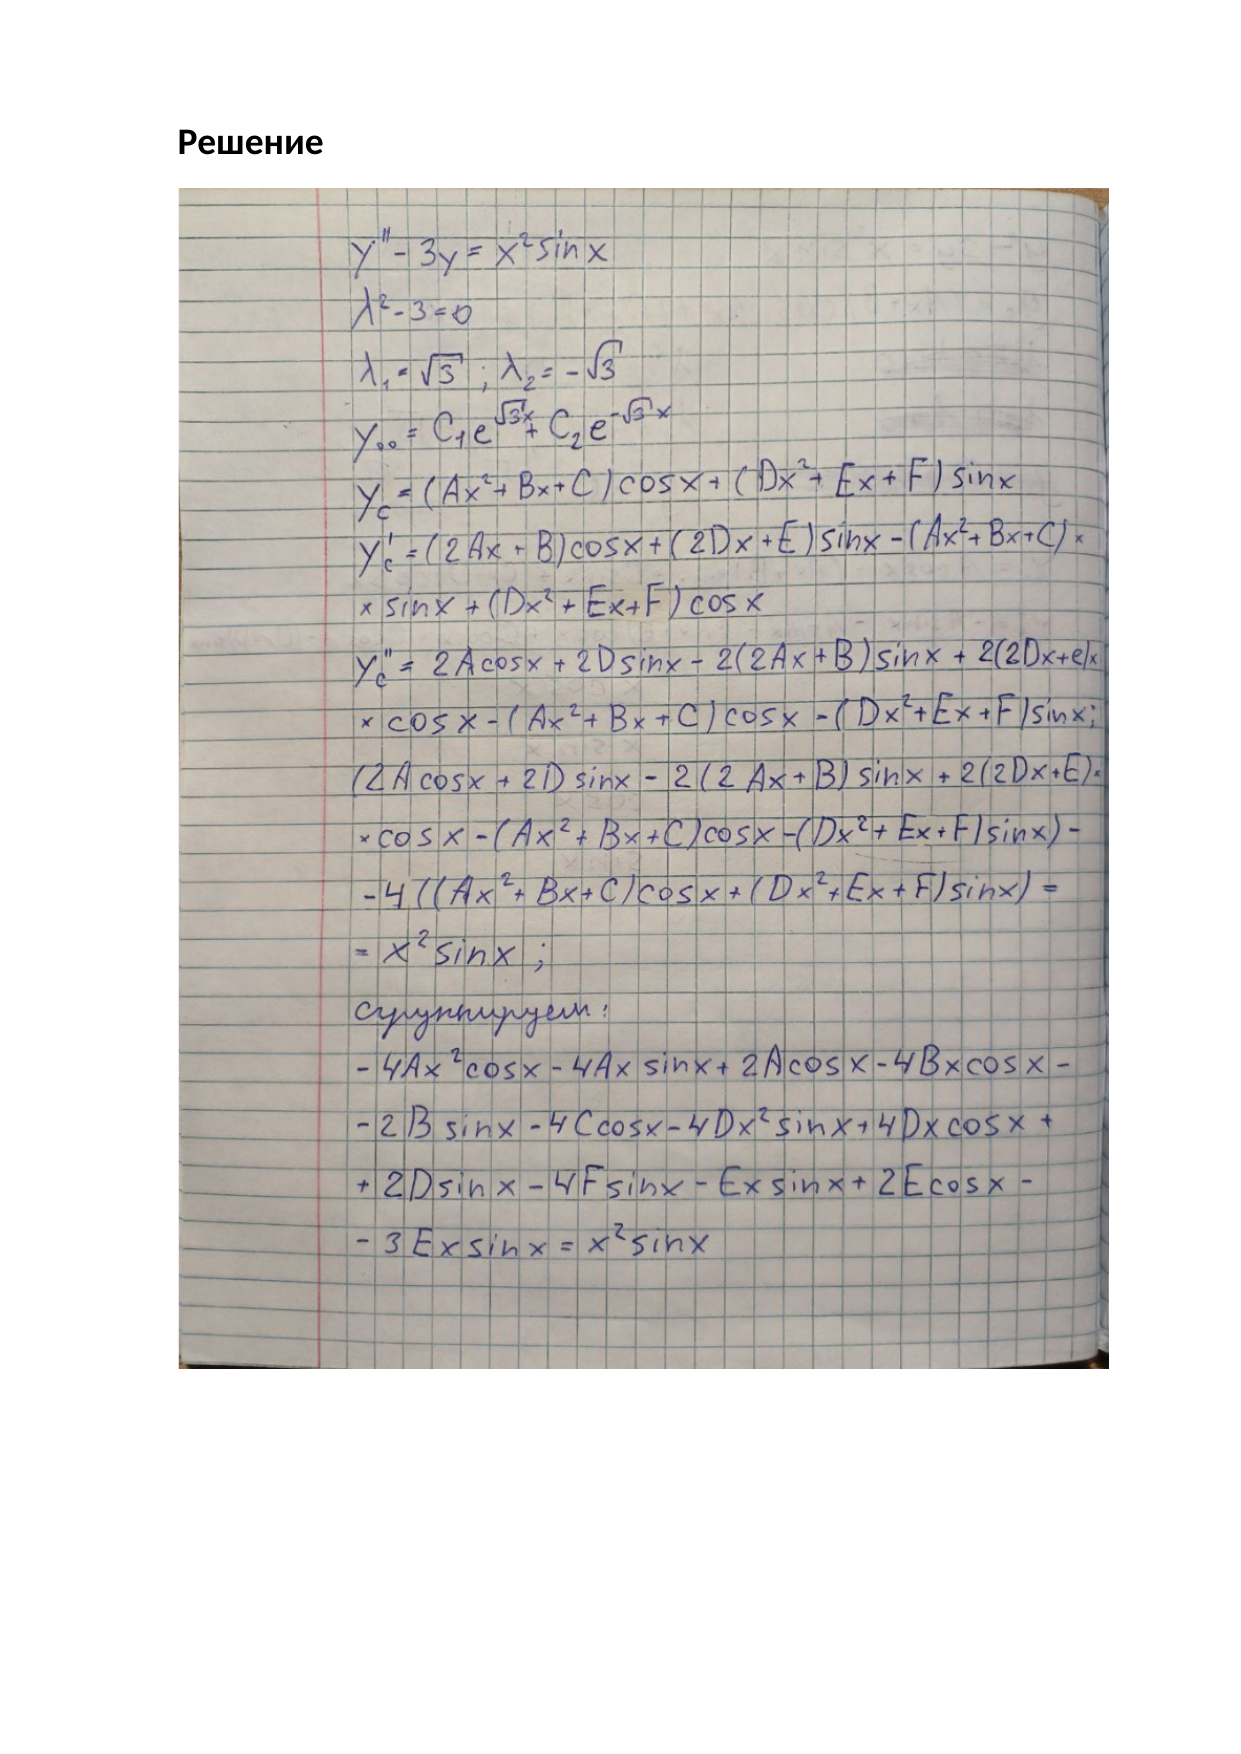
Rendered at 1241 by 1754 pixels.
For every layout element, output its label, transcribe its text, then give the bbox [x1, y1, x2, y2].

picture [179, 189, 1109, 1368]
text Решение [177, 118, 1152, 164]
